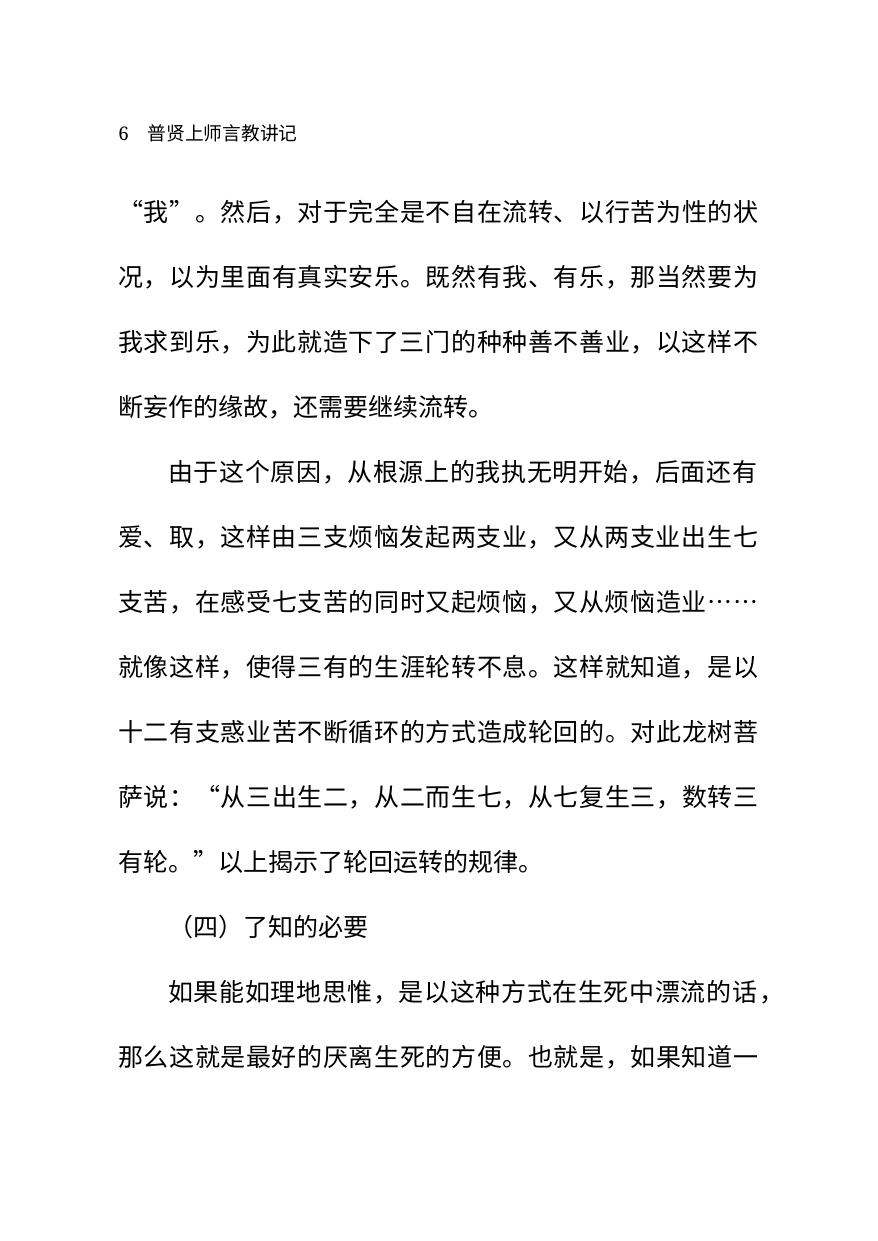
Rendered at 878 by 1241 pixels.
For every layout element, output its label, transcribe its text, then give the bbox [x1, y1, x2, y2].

text 由于这个原因，从根源上的我执无明开始，后面还有爱、取，这样由三支烦恼发起两支业，又从两支业出生七支苦，在感受七支苦的同时又起烦恼，又从烦恼造业……就像这样，使得三有的生涯轮转不息。这样就知道，是以十二有支惑业苦不断循环的方式造成轮回的。对此龙树菩萨说：“从三出生二，从二而生七，从七复生三，数转三有轮。”以上揭示了轮回运转的规律。 [118, 438, 759, 893]
text （四）了知的必要 [118, 893, 759, 958]
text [118, 958, 759, 1088]
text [118, 178, 759, 438]
